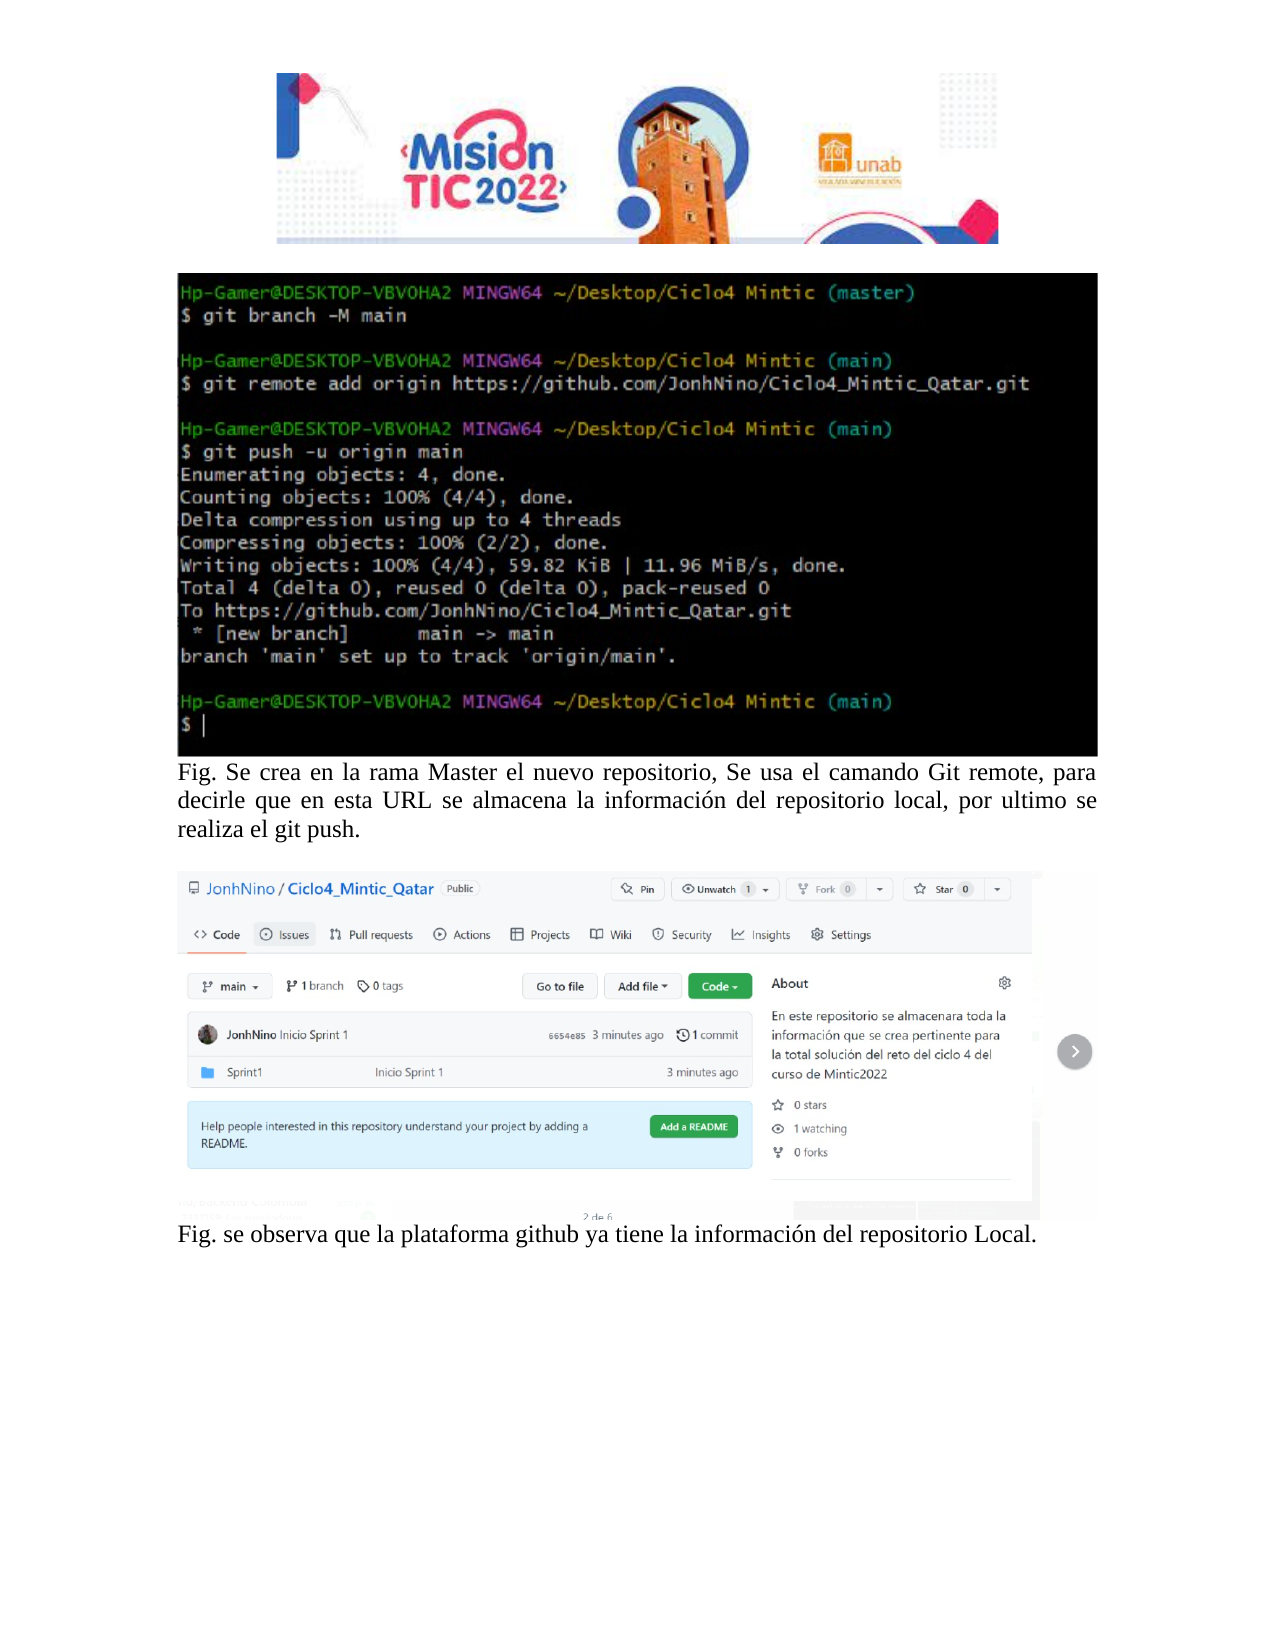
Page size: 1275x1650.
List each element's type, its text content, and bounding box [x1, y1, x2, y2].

text Fig. se observa que la plataforma github ya tiene la información del repositorio Local. [177, 1220, 1098, 1248]
text Fig. Se crea en la rama Master el nuevo repositorio, Se usa el camando Git remote, para decirle que en esta URL se almacena la información del repositorio local, por ultimo se realiza el git push. [177, 757, 1098, 843]
picture [177, 871, 1098, 1220]
picture [177, 272, 1098, 757]
picture [276, 73, 999, 244]
